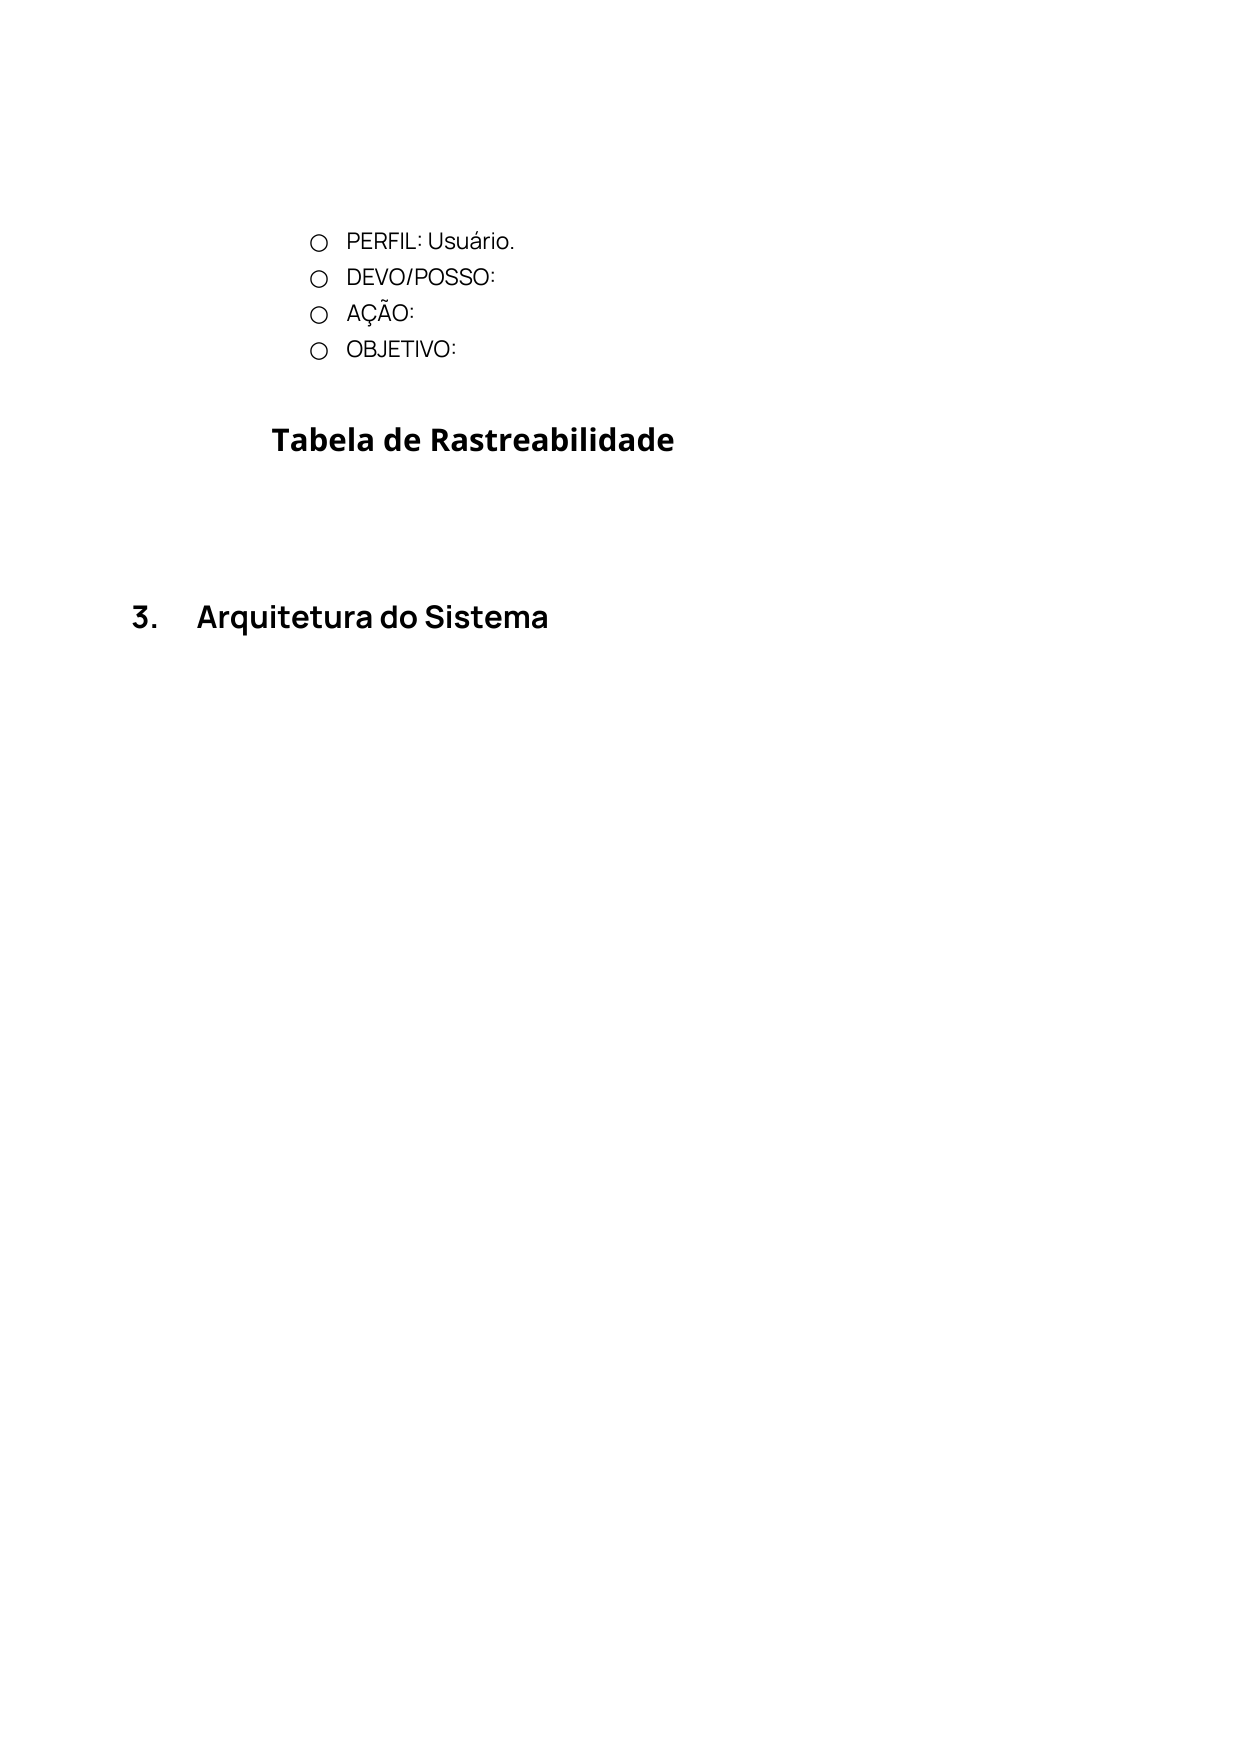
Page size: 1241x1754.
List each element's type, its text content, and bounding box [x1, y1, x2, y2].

subtitle Tabela de Rastreabilidade [271, 418, 1165, 460]
subtitle Arquitetura do Sistema [159, 595, 1165, 638]
list PERFIL: Usuário. [309, 225, 1165, 256]
list AÇÃO: [309, 297, 1165, 328]
list DEVO/POSSO: [309, 261, 1165, 292]
list OBJETIVO: [309, 333, 1165, 364]
